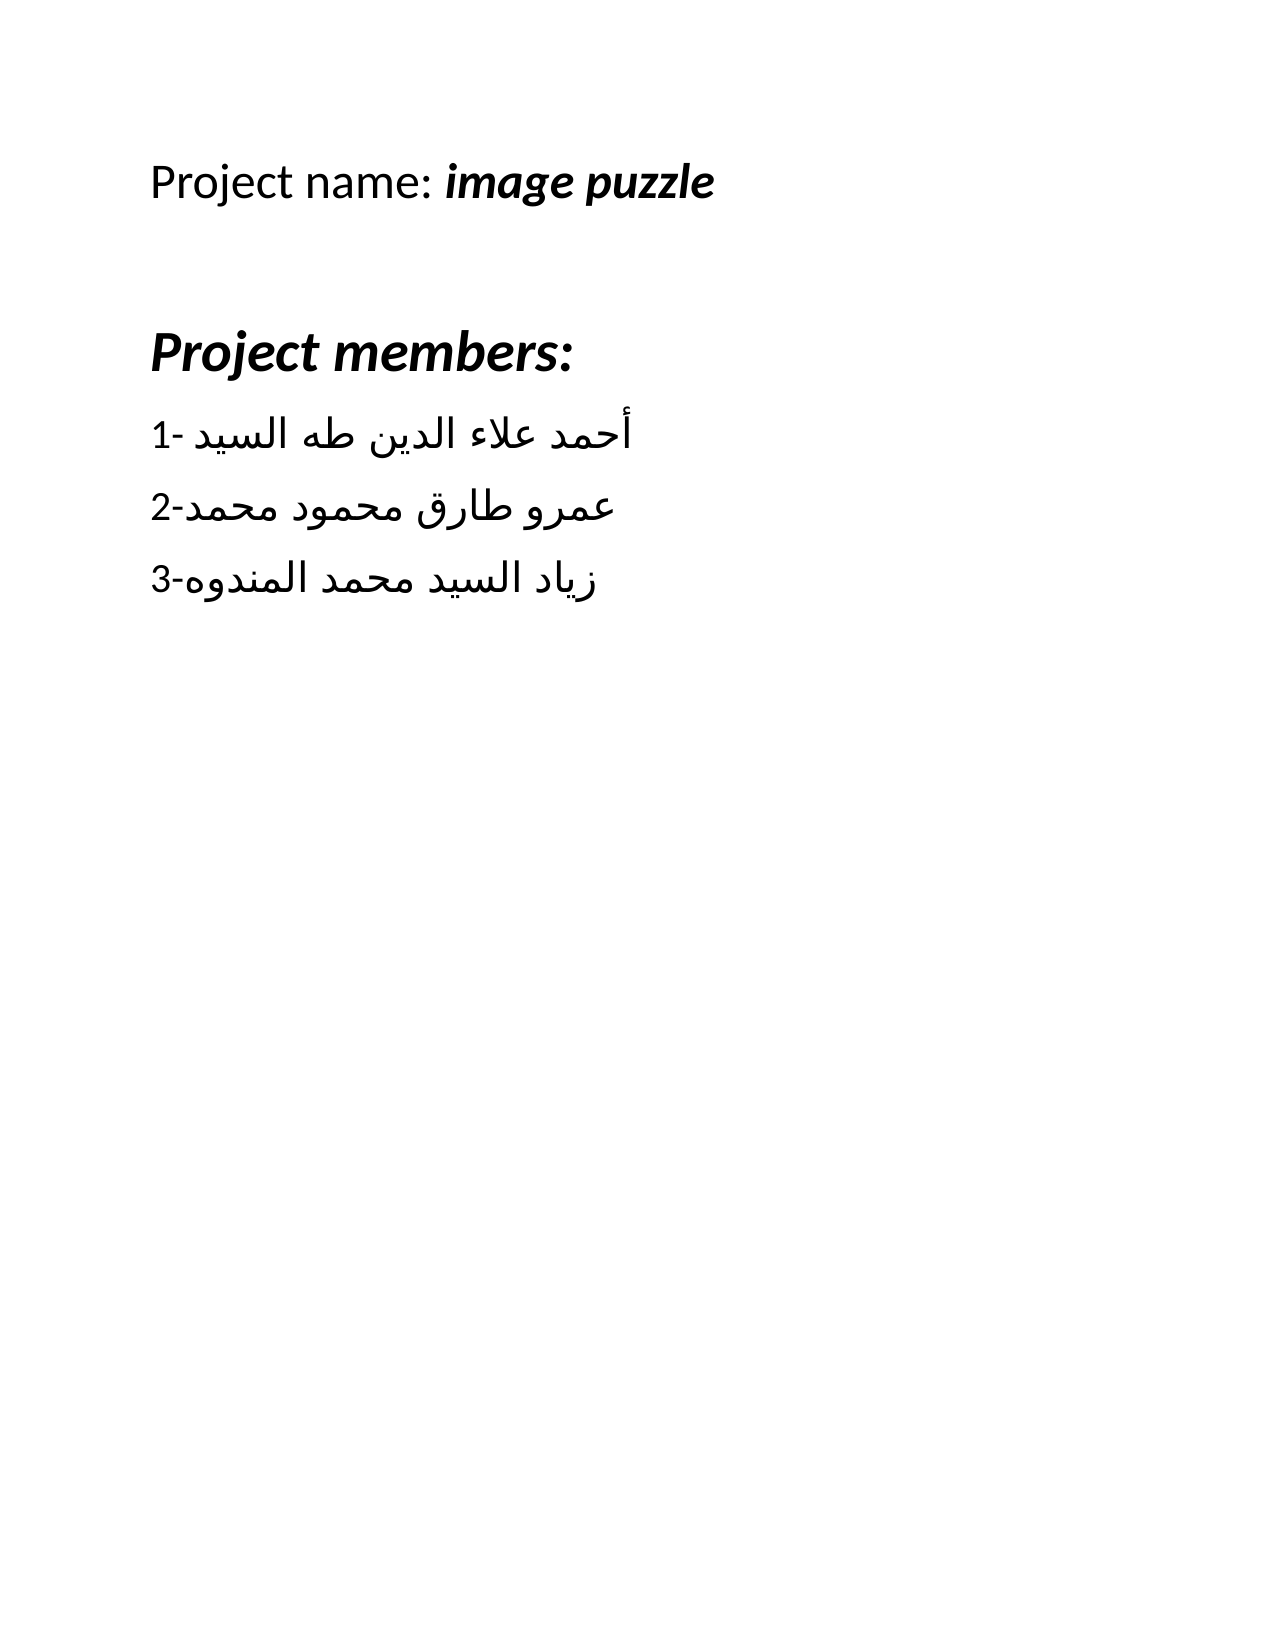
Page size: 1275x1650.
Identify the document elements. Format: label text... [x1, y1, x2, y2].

text Project members: [150, 315, 1125, 386]
text 1- أحمد علاء الدين طه السيد [150, 408, 1125, 459]
text 2-عمرو طارق محمود محمد [150, 480, 1125, 531]
text Project name: image puzzle [150, 150, 1125, 211]
text 3-زياد السيد محمد المندوه [150, 552, 1125, 602]
